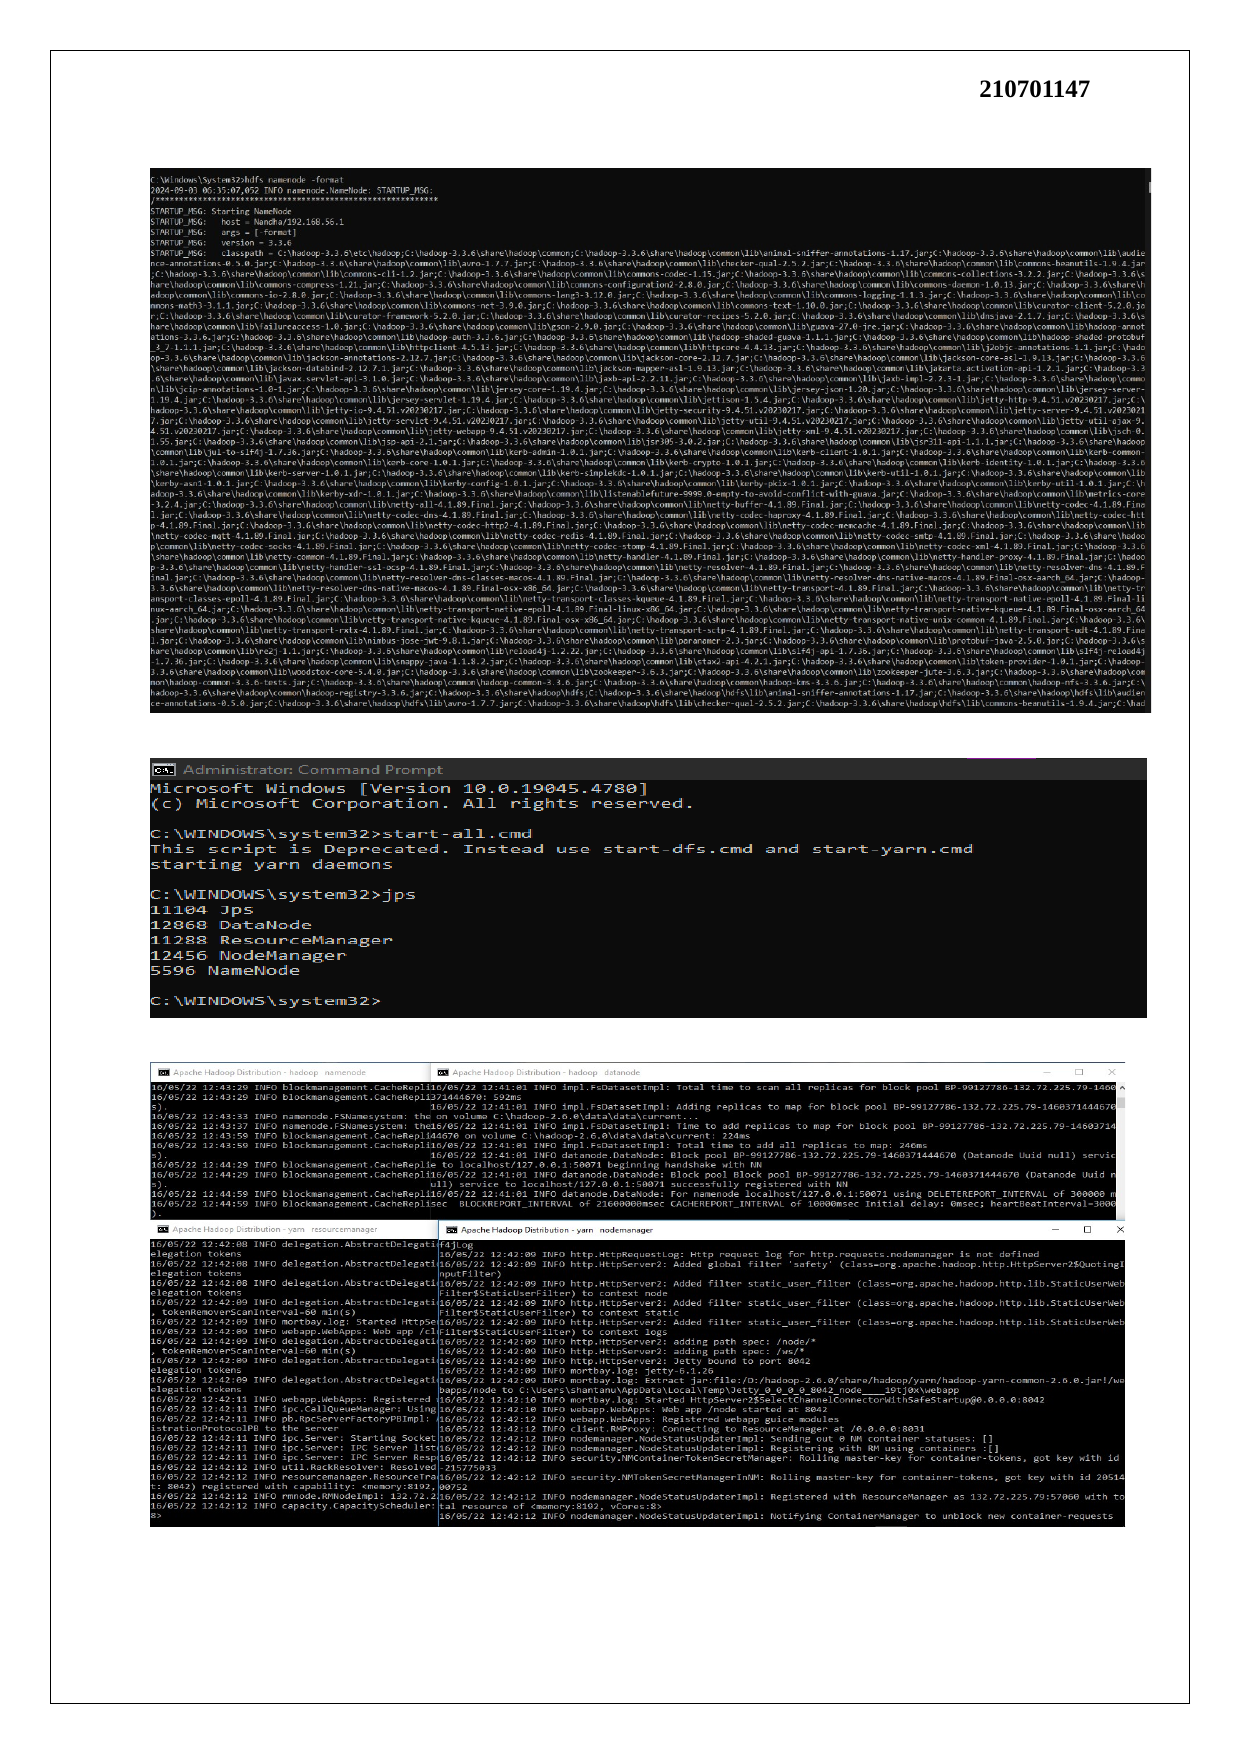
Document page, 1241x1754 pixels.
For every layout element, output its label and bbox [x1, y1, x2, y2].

picture [150, 168, 1152, 713]
picture [150, 758, 1147, 1018]
picture [150, 1062, 1125, 1527]
